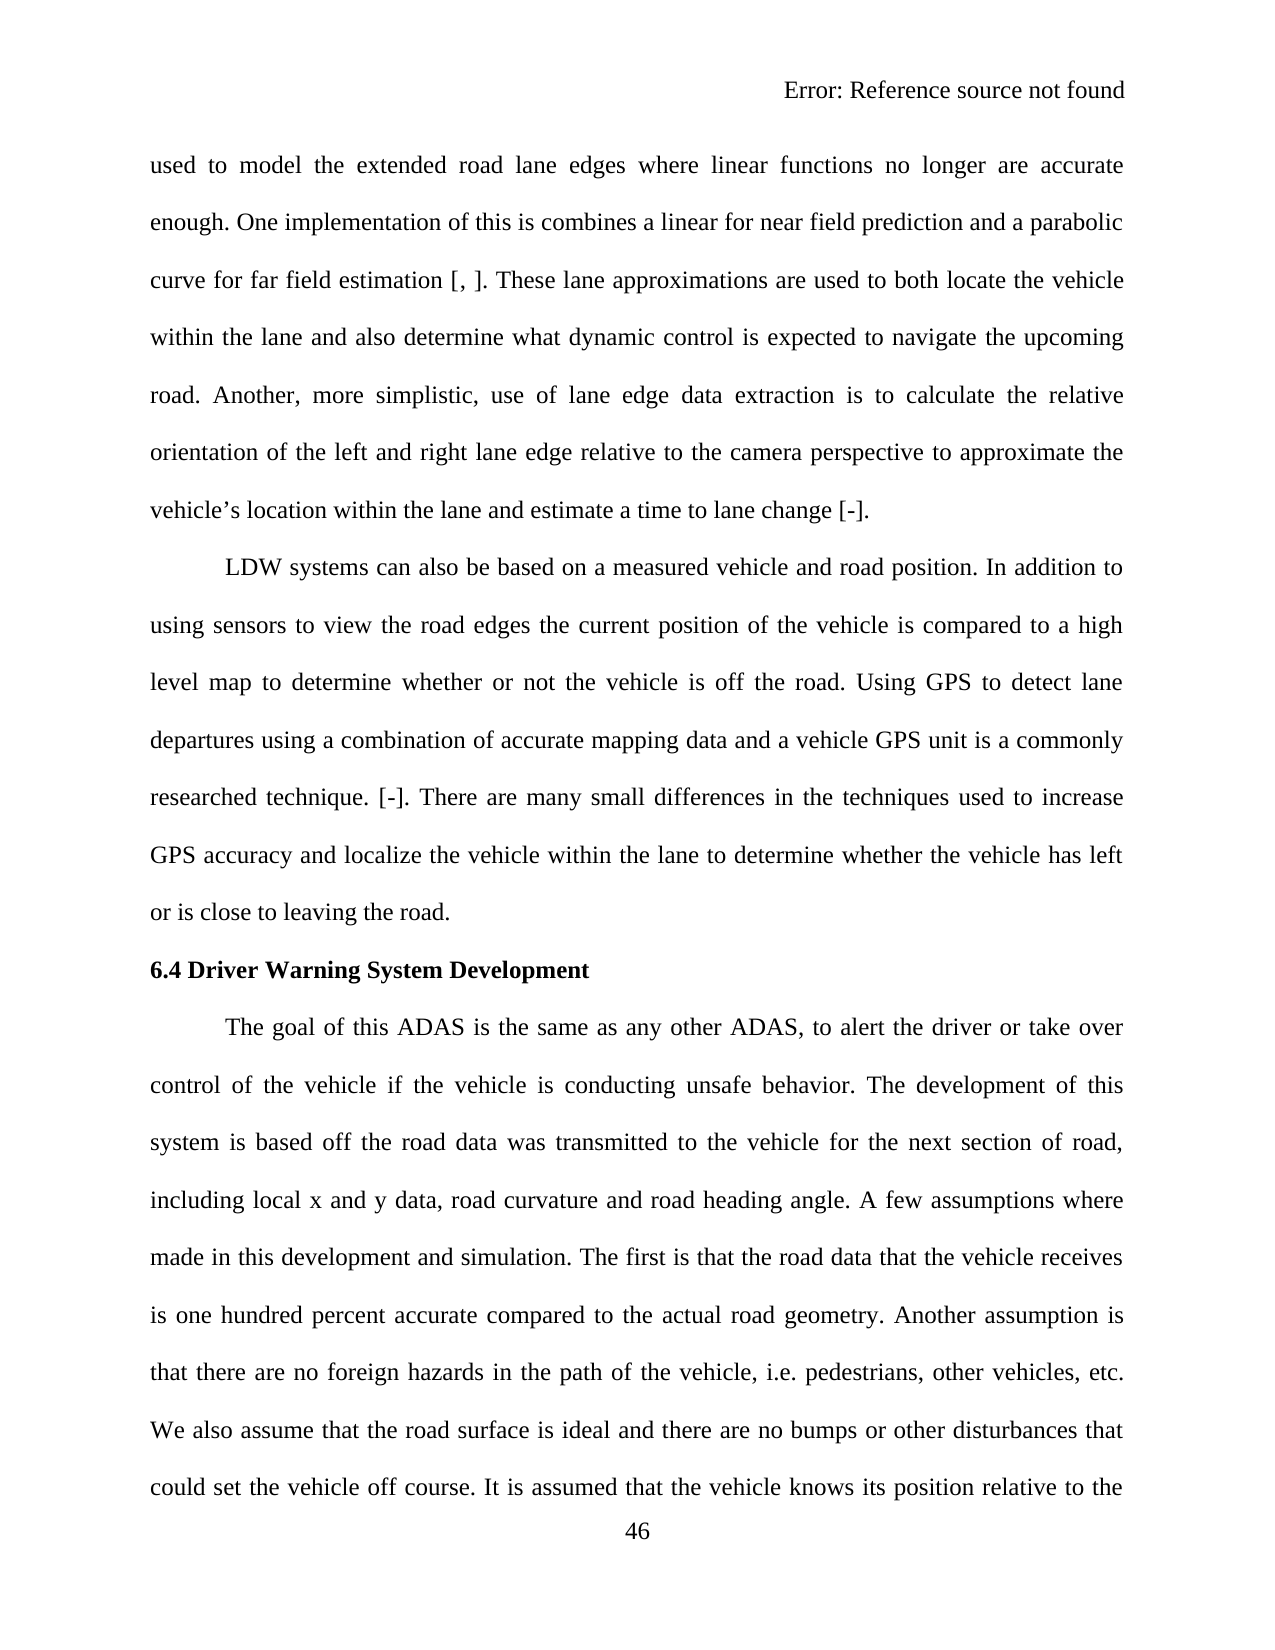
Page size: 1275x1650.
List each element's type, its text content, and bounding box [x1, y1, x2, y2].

title Driver Warning System Development [150, 955, 1125, 984]
text LDW systems can also be based on a measured vehicle and road position. In addition to using sensors to view the road edges the current position of the vehicle is compared to a high level map to determine whether or not the vehicle is off the road. Using GPS to detect lane departures using a combination of accurate mapping data and a vehicle GPS unit is a commonly researched technique. [48-52]. There are many small differences in the techniques used to increase GPS accuracy and localize the vehicle within the lane to determine whether the vehicle has left or is close to leaving the road. [150, 552, 1125, 926]
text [150, 1012, 1125, 1501]
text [150, 150, 1125, 524]
